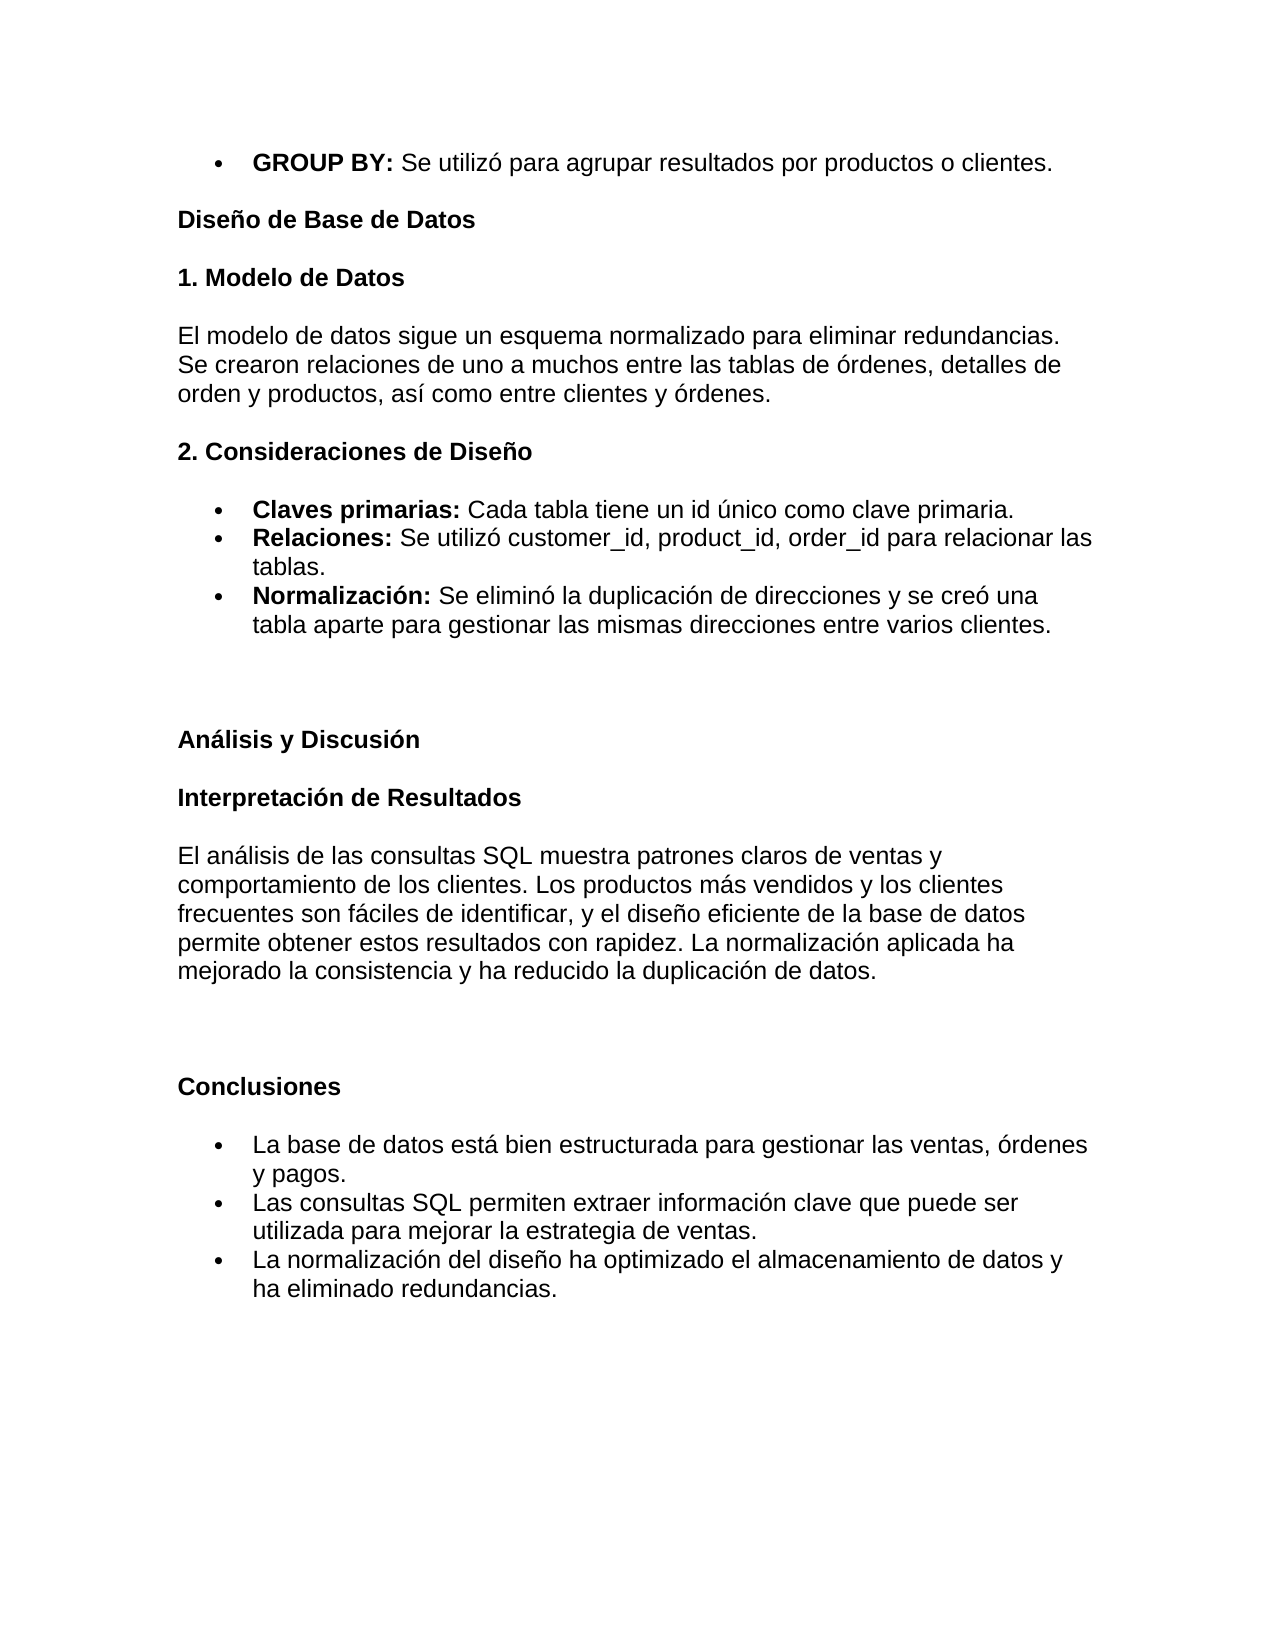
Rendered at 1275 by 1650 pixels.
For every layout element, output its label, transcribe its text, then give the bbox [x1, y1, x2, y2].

text Interpretación de Resultados [177, 783, 1098, 812]
list GROUP BY: Se utilizó para agrupar resultados por productos o clientes. [215, 148, 1098, 176]
list La base de datos está bien estructurada para gestionar las ventas, órdenes y pagos. [215, 1130, 1098, 1188]
text El modelo de datos sigue un esquema normalizado para eliminar redundancias. Se crearon relaciones de uno a muchos entre las tablas de órdenes, detalles de orden y productos, así como entre clientes y órdenes. [177, 321, 1098, 408]
text 1. Modelo de Datos [177, 263, 1098, 292]
list Relaciones: Se utilizó customer_id, product_id, order_id para relacionar las tablas. [215, 523, 1098, 581]
text 2. Consideraciones de Diseño [177, 437, 1098, 466]
list Las consultas SQL permiten extraer información clave que puede ser utilizada para mejorar la estrategia de ventas. [215, 1188, 1098, 1245]
text Conclusiones [177, 1072, 1098, 1101]
list Normalización: Se eliminó la duplicación de direcciones y se creó una tabla aparte para gestionar las mismas direcciones entre varios clientes. [215, 581, 1098, 638]
list La normalización del diseño ha optimizado el almacenamiento de datos y ha eliminado redundancias. [215, 1245, 1098, 1303]
text Diseño de Base de Datos [177, 206, 1098, 234]
text Análisis y Discusión [177, 726, 1098, 754]
list Claves primarias: Cada tabla tiene un id único como clave primaria. [215, 495, 1098, 523]
text El análisis de las consultas SQL muestra patrones claros de ventas y comportamiento de los clientes. Los productos más vendidos y los clientes frecuentes son fáciles de identificar, y el diseño eficiente de la base de datos permite obtener estos resultados con rapidez. La normalización aplicada ha mejorado la consistencia y ha reducido la duplicación de datos. [177, 841, 1098, 985]
